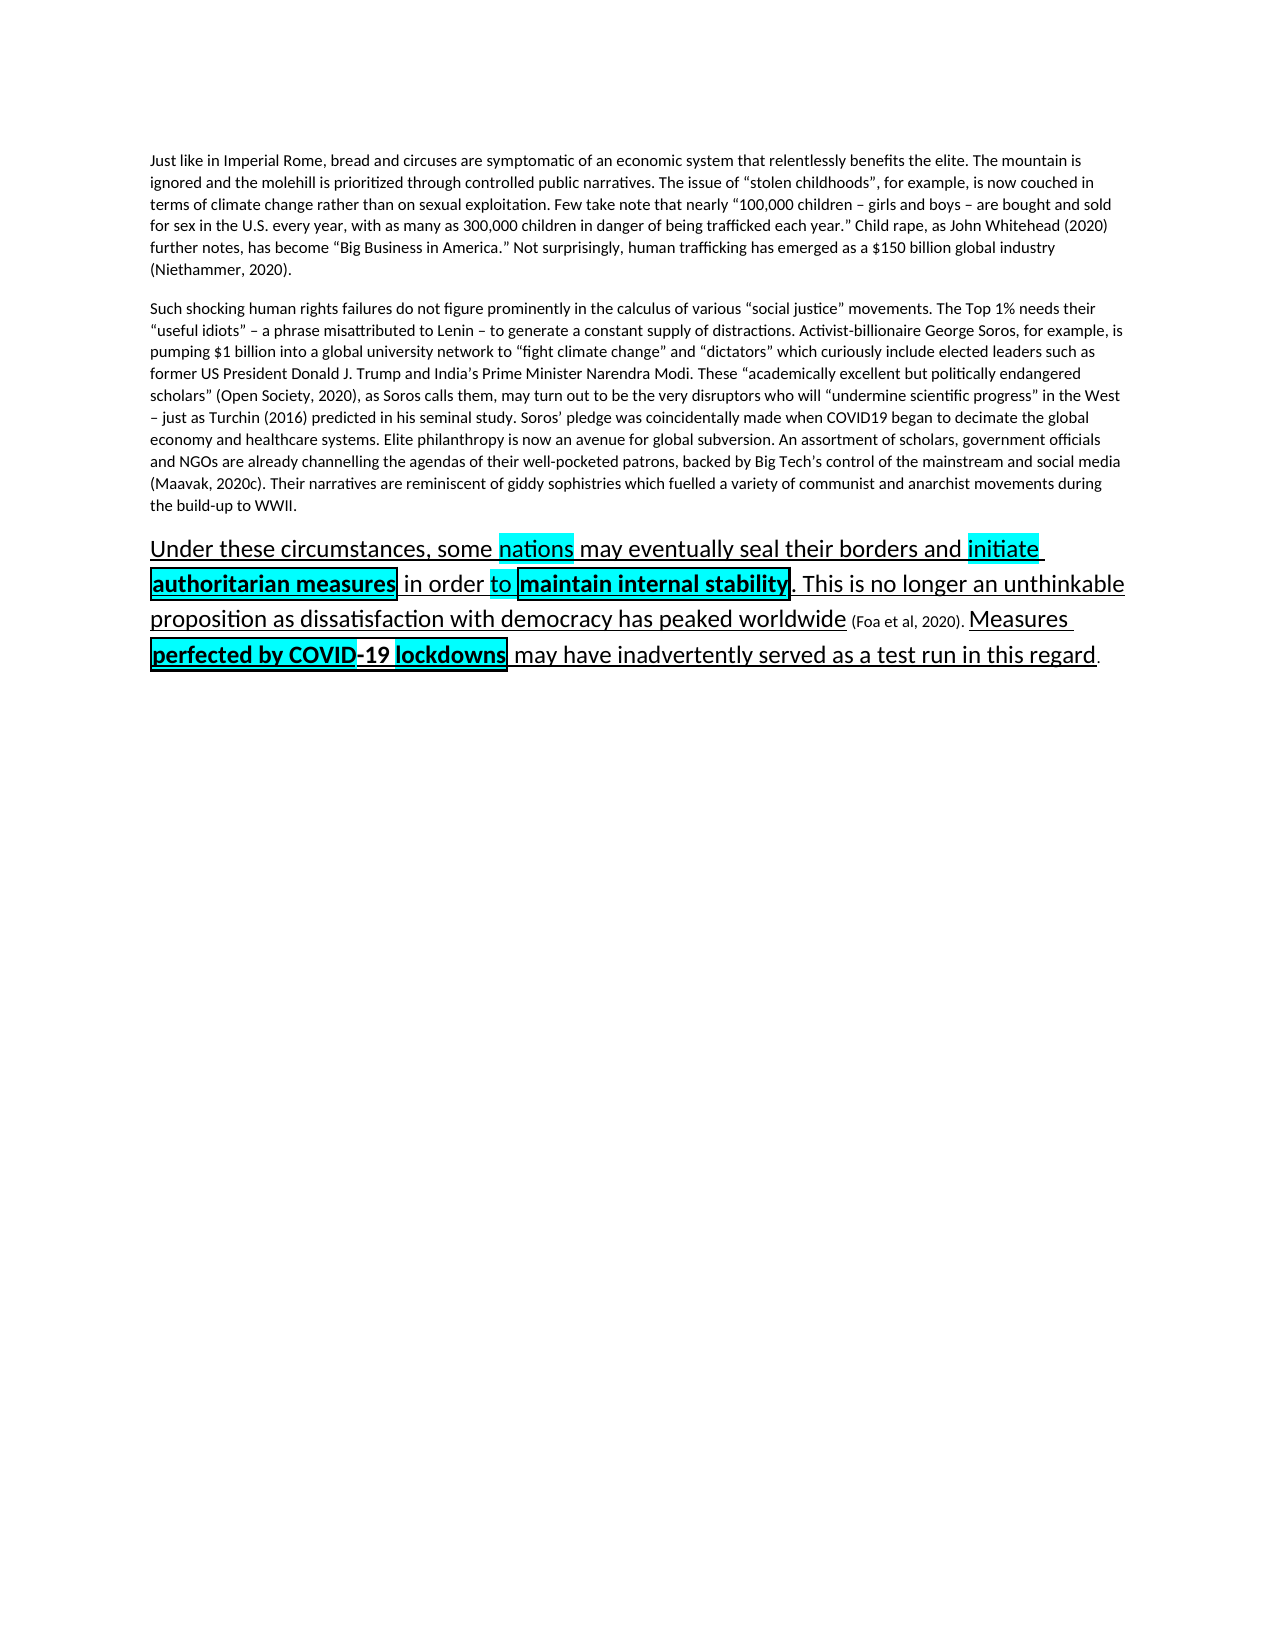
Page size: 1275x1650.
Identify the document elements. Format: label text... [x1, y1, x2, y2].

text Such shocking human rights failures do not figure prominently in the calculus of various “social justice” movements. The Top 1% needs their “useful idiots” – a phrase misattributed to Lenin – to generate a constant supply of distractions. Activist-billionaire George Soros, for example, is pumping $1 billion into a global university network to “fight climate change” and “dictators” which curiously include elected leaders such as former US President Donald J. Trump and India’s Prime Minister Narendra Modi. These “academically excellent but politically endangered scholars” (Open Society, 2020), as Soros calls them, may turn out to be the very disruptors who will “undermine scientific progress” in the West – just as Turchin (2016) predicted in his seminal study. Soros’ pledge was coincidentally made when COVID19 began to decimate the global economy and healthcare systems. Elite philanthropy is now an avenue for global subversion. An assortment of scholars, government officials and NGOs are already channelling the agendas of their well-pocketed patrons, backed by Big Tech’s control of the mainstream and social media (Maavak, 2020c). Their narratives are reminiscent of giddy sophistries which fuelled a variety of communist and anarchist movements during the build-up to WWII. [150, 298, 1125, 515]
text Under these circumstances, some nations may eventually seal their borders and initiate authoritarian measures in order to maintain internal stability. This is no longer an unthinkable proposition as dissatisfaction with democracy has peaked worldwide (Foa et al, 2020). Measures perfected by COVID-19 lockdowns may have inadvertently served as a test run in this regard. [150, 596, 1125, 672]
text Just like in Imperial Rome, bread and circuses are symptomatic of an economic system that relentlessly benefits the elite. The mountain is ignored and the molehill is prioritized through controlled public narratives. The issue of “stolen childhoods”, for example, is now couched in terms of climate change rather than on sexual exploitation. Few take note that nearly “100,000 children – girls and boys – are bought and sold for sex in the U.S. every year, with as many as 300,000 children in danger of being trafficked each year.” Child rape, as John Whitehead (2020) further notes, has become “Big Business in America.” Not surprisingly, human trafficking has emerged as a $150 billion global industry (Niethammer, 2020). [150, 150, 1125, 280]
text Under these circumstances, some nations may eventually seal their borders and initiate authoritarian measures in order to maintain internal stability. This is no longer an unthinkable proposition as dissatisfaction with democracy has peaked worldwide (Foa et al, 2020). Measures perfected by COVID-19 lockdowns may have inadvertently served as a test run in this regard. [150, 533, 1125, 595]
